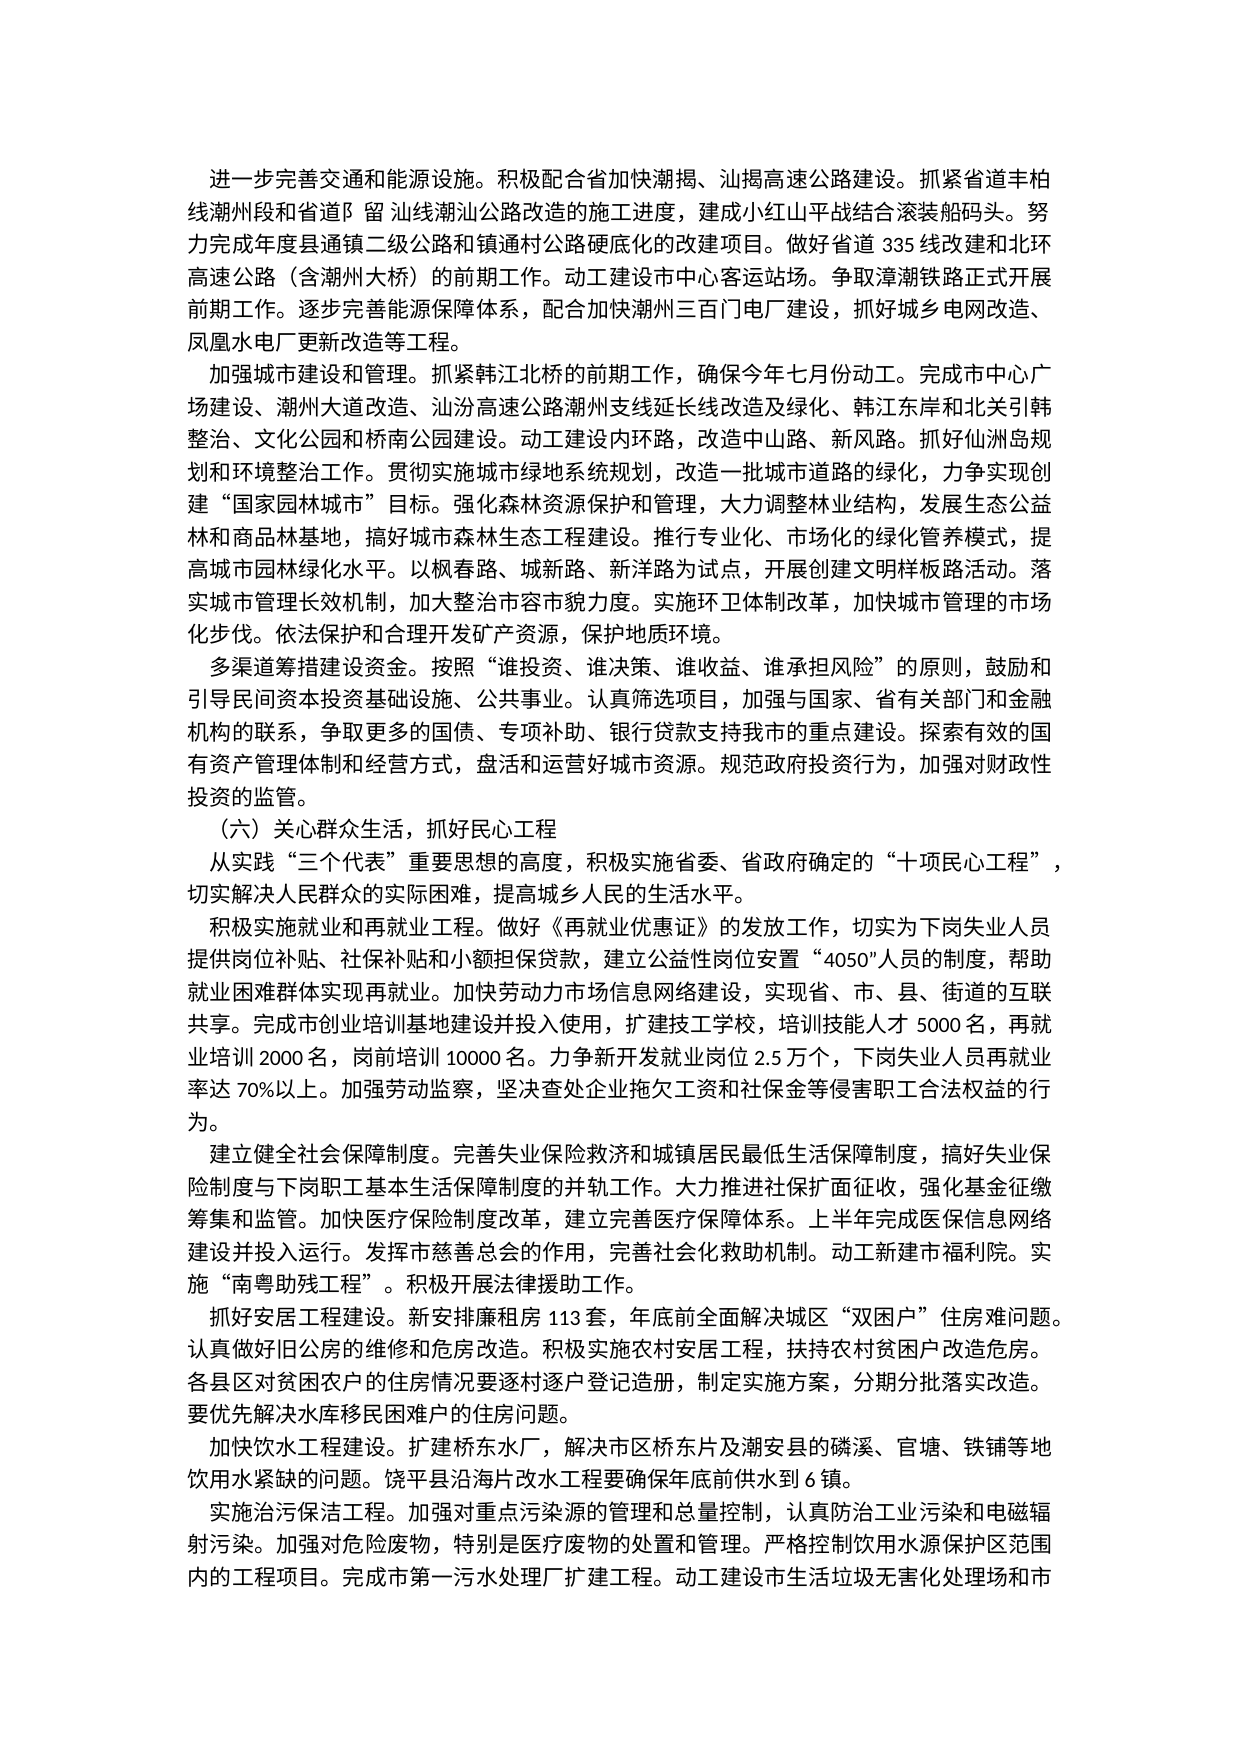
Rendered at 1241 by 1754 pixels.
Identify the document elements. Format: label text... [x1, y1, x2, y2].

text 加强城市建设和管理。抓紧韩江北桥的前期工作，确保今年七月份动工。完成市中心广场建设、潮州大道改造、汕汾高速公路潮州支线延长线改造及绿化、韩江东岸和北关引韩整治、文化公园和桥南公园建设。动工建设内环路，改造中山路、新风路。抓好仙洲岛规划和环境整治工作。贯彻实施城市绿地系统规划，改造一批城市道路的绿化，力争实现创建“国家园林城市”目标。强化森林资源保护和管理，大力调整林业结构，发展生态公益林和商品林基地，搞好城市森林生态工程建设。推行专业化、市场化的绿化管养模式，提高城市园林绿化水平。以枫春路、城新路、新洋路为试点，开展创建文明样板路活动。落实城市管理长效机制，加大整治市容市貌力度。实施环卫体制改革，加快城市管理的市场化步伐。依法保护和合理开发矿产资源，保护地质环境。 [187, 357, 1053, 649]
text 积极实施就业和再就业工程。做好《再就业优惠证》的发放工作，切实为下岗失业人员提供岗位补贴、社保补贴和小额担保贷款，建立公益性岗位安置“4050”人员的制度，帮助就业困难群体实现再就业。加快劳动力市场信息网络建设，实现省、市、县、街道的互联共享。完成市创业培训基地建设并投入使用，扩建技工学校，培训技能人才5000名，再就业培训2000名，岗前培训10000名。力争新开发就业岗位2.5万个，下岗失业人员再就业率达70%以上。加强劳动监察，坚决查处企业拖欠工资和社保金等侵害职工合法权益的行为。 [187, 909, 1053, 1137]
text 抓好安居工程建设。新安排廉租房113套，年底前全面解决城区“双困户”住房难问题。认真做好旧公房的维修和危房改造。积极实施农村安居工程，扶持农村贫困户改造危房。各县区对贫困农户的住房情况要逐村逐户登记造册，制定实施方案，分期分批落实改造。要优先解决水库移民困难户的住房问题。 [187, 1299, 1053, 1429]
text 进一步完善交通和能源设施。积极配合省加快潮揭、汕揭高速公路建设。抓紧省道丰柏线潮州段和省道阝留 汕线潮汕公路改造的施工进度，建成小红山平战结合滚装船码头。努力完成年度县通镇二级公路和镇通村公路硬底化的改建项目。做好省道335线改建和北环高速公路（含潮州大桥）的前期工作。动工建设市中心客运站场。争取漳潮铁路正式开展前期工作。逐步完善能源保障体系，配合加快潮州三百门电厂建设，抓好城乡电网改造、凤凰水电厂更新改造等工程。 [187, 162, 1053, 357]
text 建立健全社会保障制度。完善失业保险救济和城镇居民最低生活保障制度，搞好失业保险制度与下岗职工基本生活保障制度的并轨工作。大力推进社保扩面征收，强化基金征缴、筹集和监管。加快医疗保险制度改革，建立完善医疗保障体系。上半年完成医保信息网络建设并投入运行。发挥市慈善总会的作用，完善社会化救助机制。动工新建市福利院。实施“南粤助残工程”。积极开展法律援助工作。 [187, 1137, 1053, 1299]
text 加快饮水工程建设。扩建桥东水厂，解决市区桥东片及潮安县的磷溪、官塘、铁铺等地饮用水紧缺的问题。饶平县沿海片改水工程要确保年底前供水到6镇。 [187, 1429, 1053, 1494]
text 从实践“三个代表”重要思想的高度，积极实施省委、省政府确定的“十项民心工程”，切实解决人民群众的实际困难，提高城乡人民的生活水平。 [187, 844, 1053, 909]
text （六）关心群众生活，抓好民心工程 [187, 812, 1053, 844]
text 多渠道筹措建设资金。按照“谁投资、谁决策、谁收益、谁承担风险”的原则，鼓励和引导民间资本投资基础设施、公共事业。认真筛选项目，加强与国家、省有关部门和金融机构的联系，争取更多的国债、专项补助、银行贷款支持我市的重点建设。探索有效的国有资产管理体制和经营方式，盘活和运营好城市资源。规范政府投资行为，加强对财政性投资的监管。 [187, 649, 1053, 812]
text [187, 1494, 1053, 1592]
